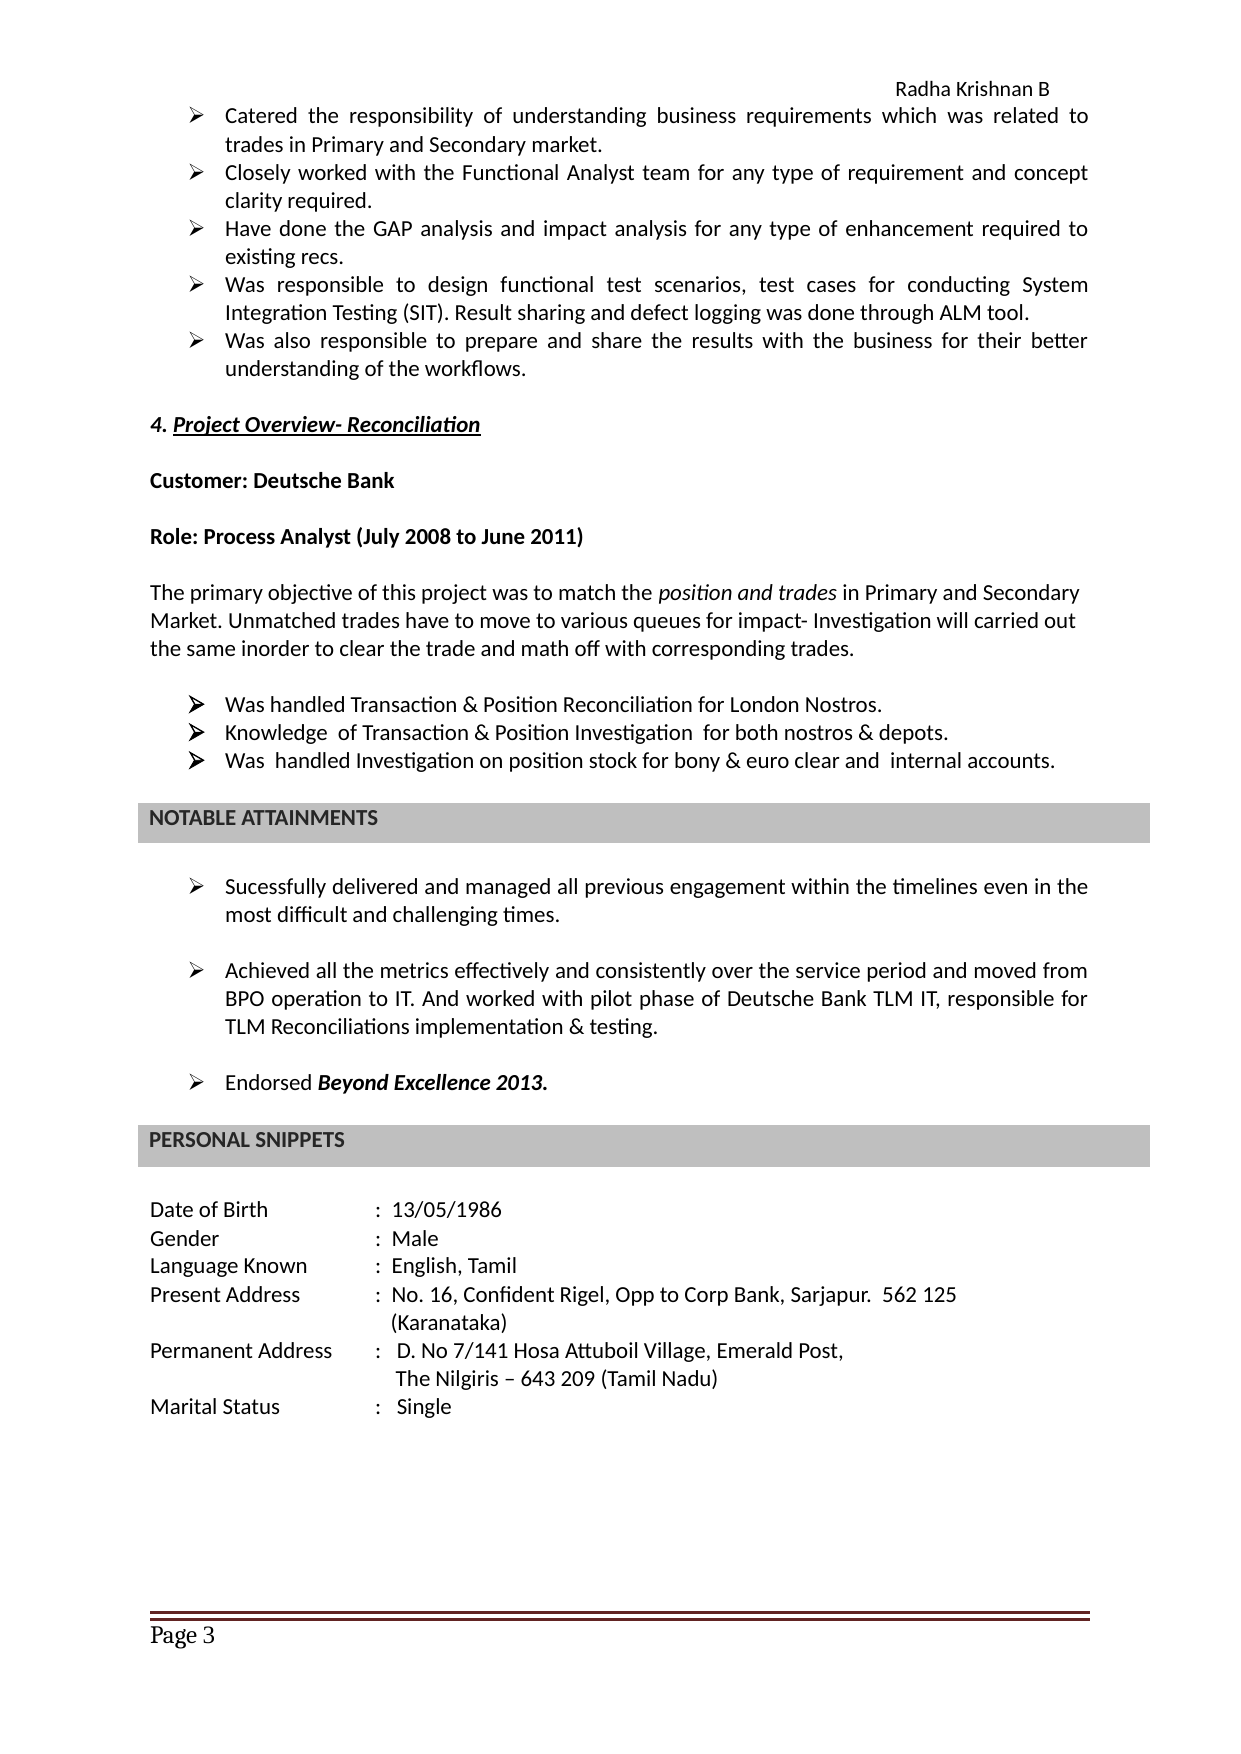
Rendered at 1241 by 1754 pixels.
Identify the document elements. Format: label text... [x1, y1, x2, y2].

text Permanent Address : D. No 7/141 Hosa Attuboil Village, Emerald Post, [150, 1336, 1053, 1364]
text Customer: Deutsche Bank [150, 466, 1090, 494]
text Language Known : English, Tamil [150, 1252, 1053, 1280]
list Knowledge of Transaction & Position Investigation for both nostros & depots. [187, 718, 1090, 746]
list Have done the GAP analysis and impact analysis for any type of enhancement required to existing recs. [187, 214, 1090, 270]
text Present Address : No. 16, Confident Rigel, Opp to Corp Bank, Sarjapur. 562 125 [150, 1280, 1053, 1308]
list Was handled Investigation on position stock for bony & euro clear and internal accounts. [187, 746, 1090, 774]
list Catered the responsibility of understanding business requirements which was related to trades in Primary and Secondary market. [187, 102, 1090, 158]
text Gender : Male [150, 1224, 1053, 1252]
text Marital Status : Single [150, 1392, 1053, 1420]
table_header NOTABLE ATTAINMENTS [138, 803, 1150, 843]
list Endorsed Beyond Excellence 2013. [187, 1068, 1090, 1096]
list Closely worked with the Functional Analyst team for any type of requirement and concept clarity required. [187, 158, 1090, 214]
text The primary objective of this project was to match the position and trades in Primary and Secondary Market. Unmatched trades have to move to various queues for impact- Investigation will carried out the same inorder to clear the trade and math off with corresponding trades. [150, 578, 1090, 662]
list Sucessfully delivered and managed all previous engagement within the timelines even in the most difficult and challenging times. [187, 872, 1090, 928]
list Achieved all the metrics effectively and consistently over the service period and moved from BPO operation to IT. And worked with pilot phase of Deutsche Bank TLM IT, responsible for TLM Reconciliations implementation & testing. [187, 956, 1090, 1040]
list Was also responsible to prepare and share the results with the business for their better understanding of the workflows. [187, 326, 1090, 382]
text Date of Birth : 13/05/1986 [150, 1196, 1053, 1224]
text Role: Process Analyst (July 2008 to June 2011) [150, 522, 1090, 550]
list Was responsible to design functional test scenarios, test cases for conducting System Integration Testing (SIT). Result sharing and defect logging was done through ALM tool. [187, 270, 1090, 326]
list Was handled Transaction & Position Reconciliation for London Nostros. [187, 690, 1090, 718]
text 4. Project Overview- Reconciliation [150, 410, 1090, 438]
table_header PERSONAL SNIPPETS [138, 1125, 1150, 1167]
text The Nilgiris – 643 209 (Tamil Nadu) [150, 1364, 1053, 1392]
text (Karanataka) [150, 1308, 1053, 1336]
